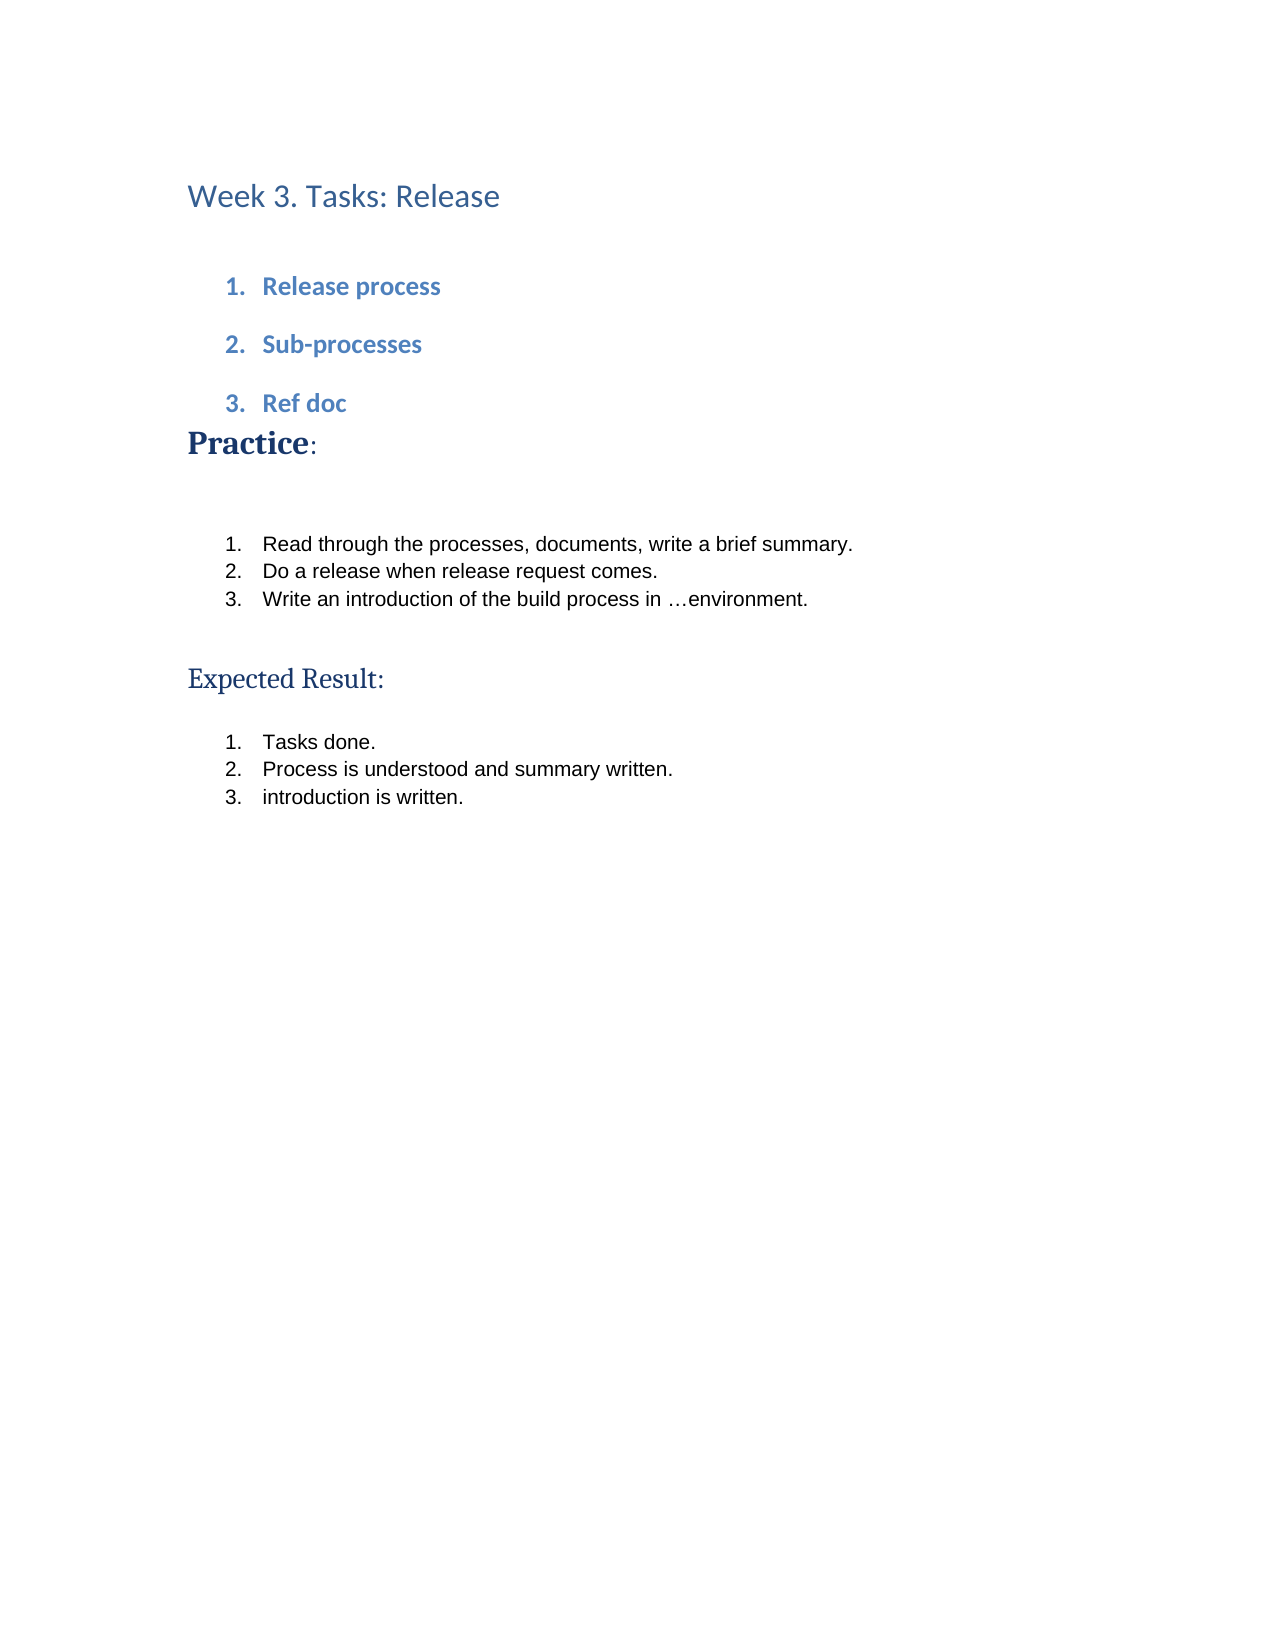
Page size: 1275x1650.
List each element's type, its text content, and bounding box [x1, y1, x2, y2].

list introduction is written. [225, 785, 1087, 809]
list Write an introduction of the build process in …environment. [225, 587, 1087, 611]
subtitle Sub-processes [225, 328, 1087, 361]
subtitle Release process [225, 269, 1087, 302]
text Expected Result: [187, 663, 1087, 696]
subtitle Ref doc [225, 386, 1087, 419]
text Practice: [187, 424, 1087, 463]
list Tasks done. [225, 730, 1087, 754]
list Do a release when release request comes. [225, 559, 1087, 583]
list Read through the processes, documents, write a brief summary. [225, 532, 1087, 556]
list Process is understood and summary written. [225, 757, 1087, 781]
subtitle Week 3. Tasks: Release [187, 175, 1087, 216]
